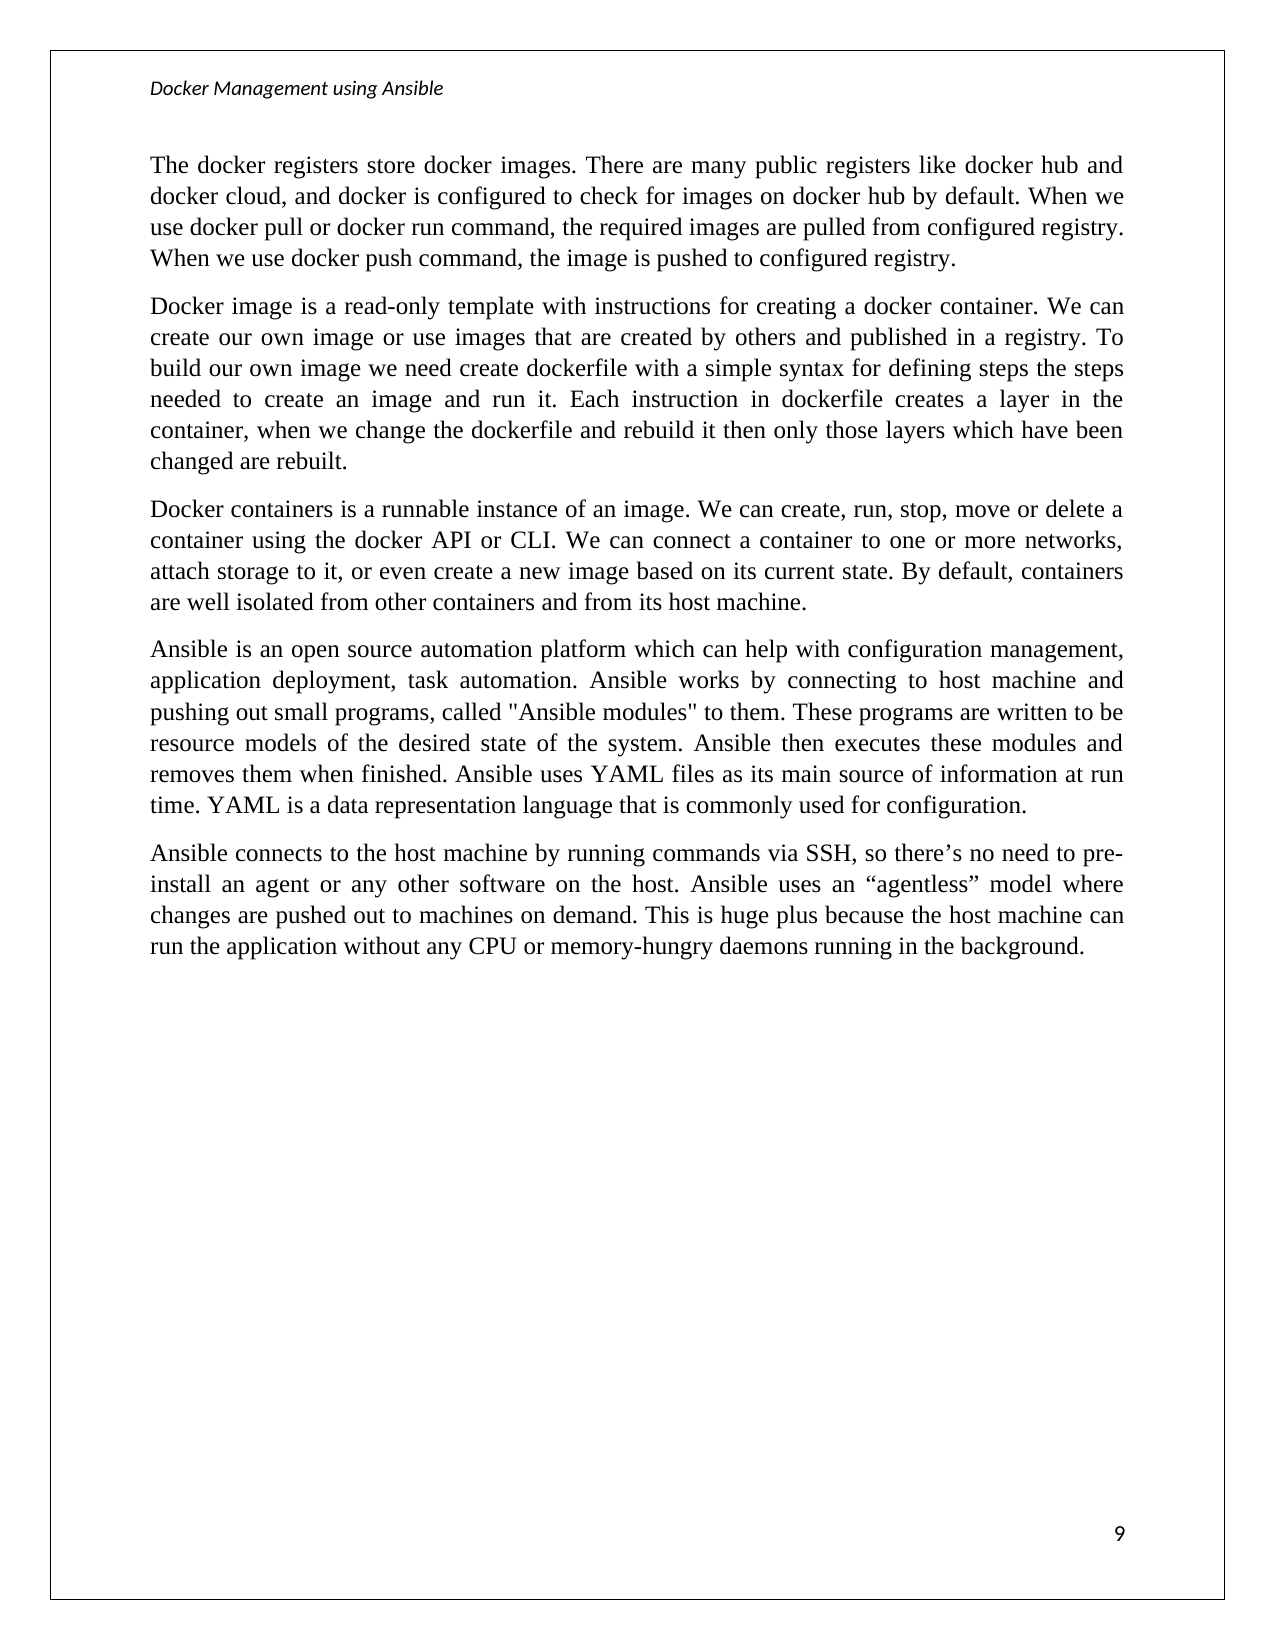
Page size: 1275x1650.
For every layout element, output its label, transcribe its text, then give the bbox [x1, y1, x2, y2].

text Ansible connects to the host machine by running commands via SSH, so there’s no need to pre-install an agent or any other software on the host. Ansible uses an “agentless” model where changes are pushed out to machines on demand. This is huge plus because the host machine can run the application without any CPU or memory-hungry daemons running in the background. [150, 838, 1125, 960]
text Docker containers is a runnable instance of an image. We can create, run, stop, move or delete a container using the docker API or CLI. We can connect a container to one or more networks, attach storage to it, or even create a new image based on its current state. By default, containers are well isolated from other containers and from its host machine. [150, 494, 1125, 616]
text Docker image is a read-only template with instructions for creating a docker container. We can create our own image or use images that are created by others and published in a registry. To build our own image we need create dockerfile with a simple syntax for defining steps the steps needed to create an image and run it. Each instruction in dockerfile creates a layer in the container, when we change the dockerfile and rebuild it then only those layers which have been changed are rebuilt. [150, 291, 1125, 475]
text Ansible is an open source automation platform which can help with configuration management, application deployment, task automation. Ansible works by connecting to host machine and pushing out small programs, called "Ansible modules" to them. These programs are written to be resource models of the desired state of the system. Ansible then executes these modules and removes them when finished. Ansible uses YAML files as its main source of information at run time. YAML is a data representation language that is commonly used for configuration. [150, 634, 1125, 819]
text The docker registers store docker images. There are many public registers like docker hub and docker cloud, and docker is configured to check for images on docker hub by default. When we use docker pull or docker run command, the required images are pulled from configured registry. When we use docker push command, the image is pushed to configured registry. [150, 150, 1125, 272]
